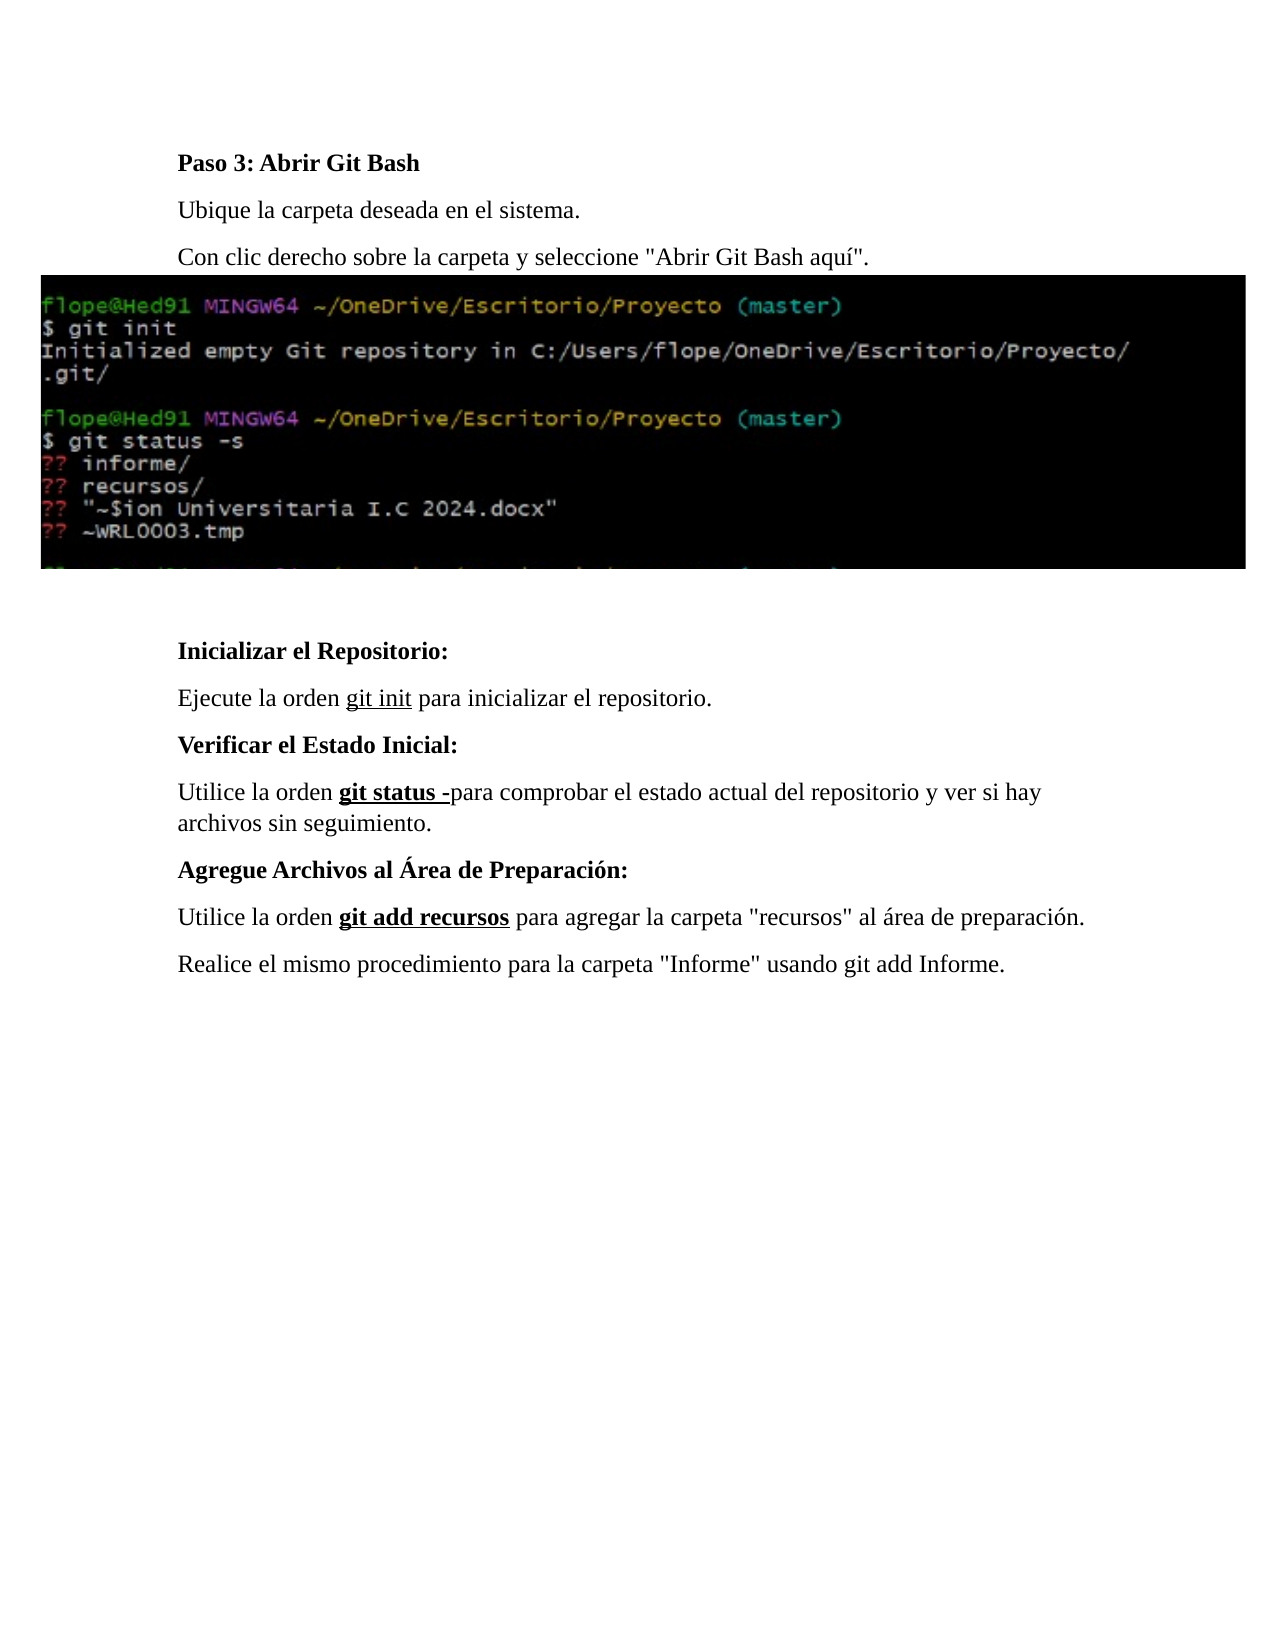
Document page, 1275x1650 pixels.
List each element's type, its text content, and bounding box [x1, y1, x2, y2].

text Con clic derecho sobre la carpeta y seleccione "Abrir Git Bash aquí". [177, 242, 1098, 271]
text Verificar el Estado Inicial: [177, 730, 1098, 759]
text Agregue Archivos al Área de Preparación: [177, 855, 1098, 883]
text Realice el mismo procedimiento para la carpeta "Informe" usando git add Informe. [177, 949, 1098, 978]
text Inicializar el Repositorio: [177, 636, 1098, 665]
text Ejecute la orden git init para inicializar el repositorio. [177, 683, 1098, 712]
picture [40, 275, 1246, 569]
text Paso 3: Abrir Git Bash [177, 148, 1098, 176]
text Utilice la orden git status -para comprobar el estado actual del repositorio y ver si hay archivos sin seguimiento. [177, 777, 1098, 836]
text Ubique la carpeta deseada en el sistema. [177, 195, 1098, 223]
text Utilice la orden git add recursos para agregar la carpeta "recursos" al área de preparación. [177, 902, 1098, 931]
